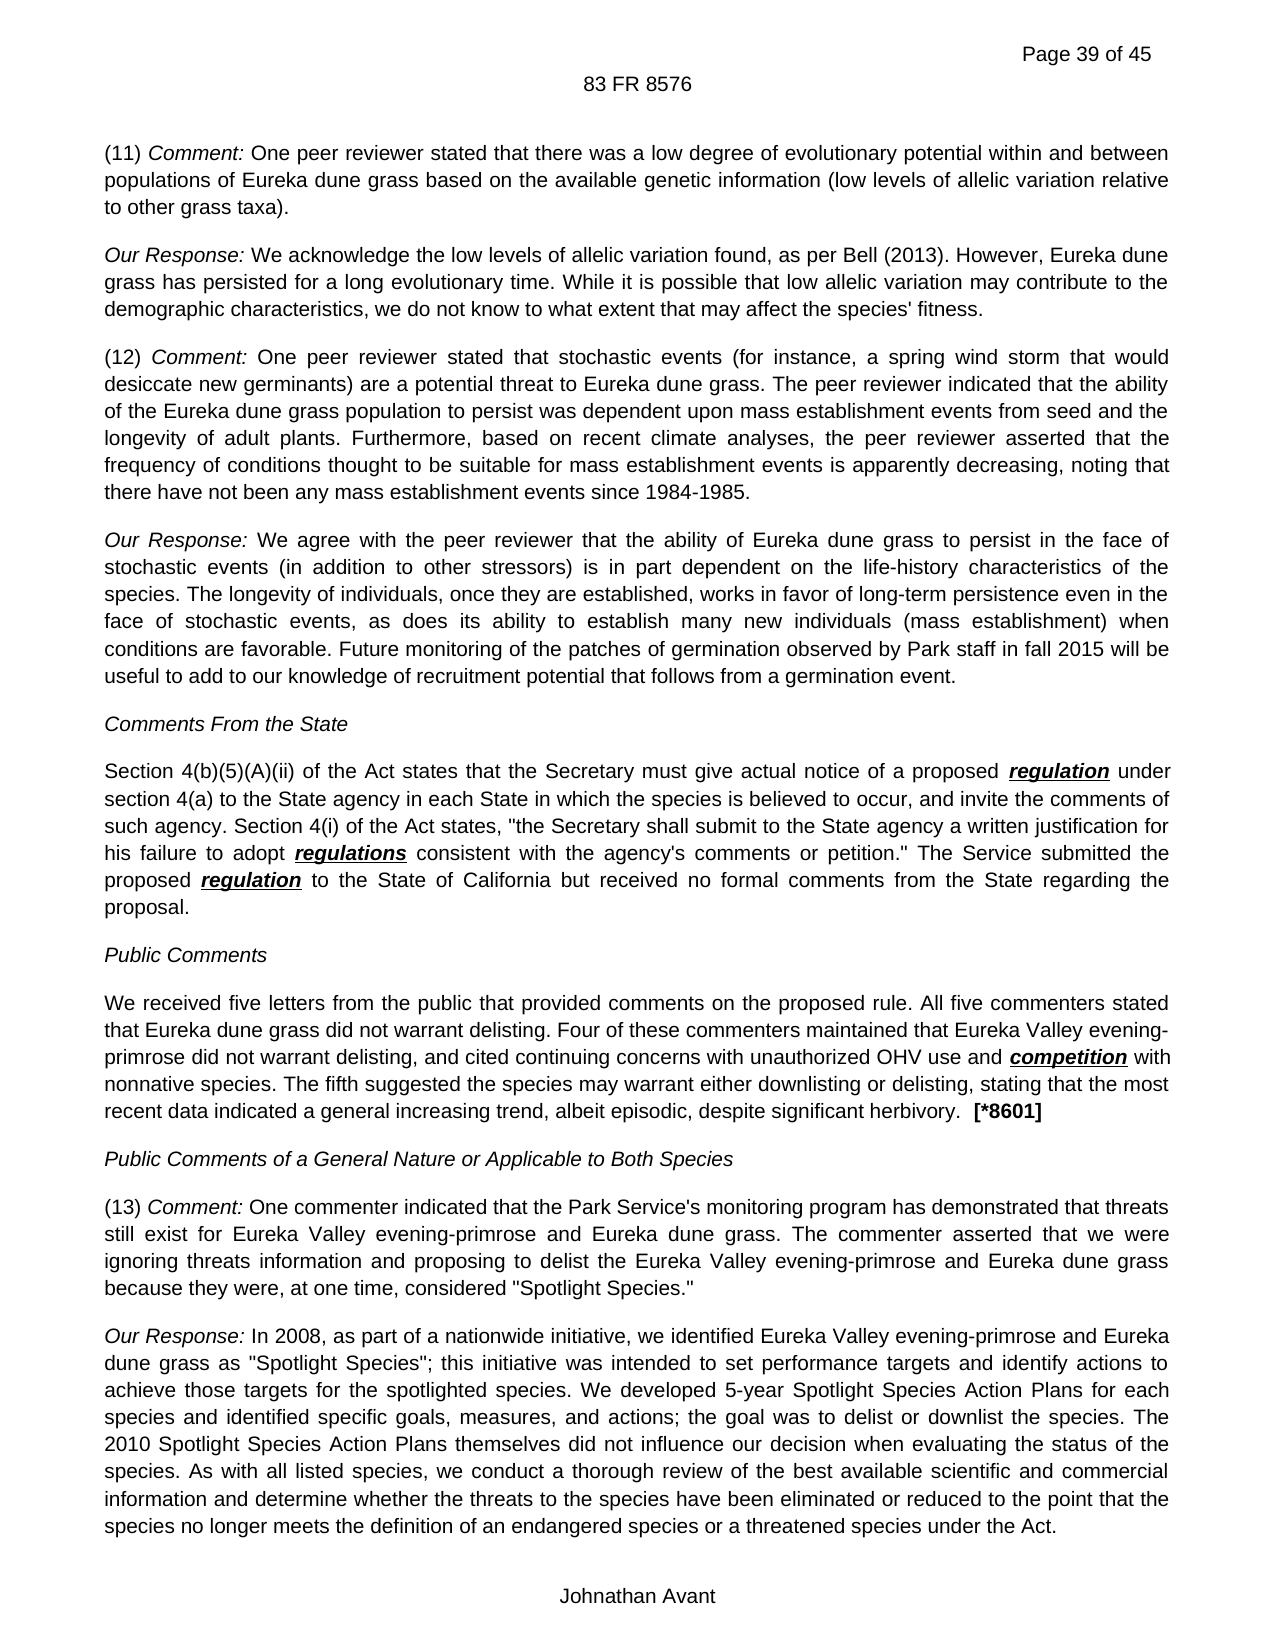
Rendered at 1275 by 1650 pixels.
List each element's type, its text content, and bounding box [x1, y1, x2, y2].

text Our Response: We agree with the peer reviewer that the ability of Eureka dune grass to persist in the face of stochastic events (in addition to other stressors) is in part dependent on the life-history characteristics of the species. The longevity of individuals, once they are established, works in favor of long-term persistence even in the face of stochastic events, as does its ability to establish many new individuals (mass establishment) when conditions are favorable. Future monitoring of the patches of germination observed by Park staff in fall 2015 will be useful to add to our knowledge of recruitment potential that follows from a germination event. [104, 525, 1171, 687]
text Public Comments [104, 939, 1171, 967]
text Comments From the State [104, 708, 1171, 735]
text (12) Comment: One peer reviewer stated that stochastic events (for instance, a spring wind storm that would desiccate new germinants) are a potential threat to Eureka dune grass. The peer reviewer indicated that the ability of the Eureka dune grass population to persist was dependent upon mass establishment events from seed and the longevity of adult plants. Furthermore, based on recent climate analyses, the peer reviewer asserted that the frequency of conditions thought to be suitable for mass establishment events is apparently decreasing, noting that there have not been any mass establishment events since 1984-1985. [104, 342, 1171, 504]
text (11) Comment: One peer reviewer stated that there was a low degree of evolutionary potential within and between populations of Eureka dune grass based on the available genetic information (low levels of allelic variation relative to other grass taxa). [104, 137, 1171, 219]
text Public Comments of a General Nature or Applicable to Both Species [104, 1144, 1171, 1171]
text Our Response: In 2008, as part of a nationwide initiative, we identified Eureka Valley evening-primrose and Eureka dune grass as "Spotlight Species"; this initiative was intended to set performance targets and identify actions to achieve those targets for the spotlighted species. We developed 5-year Spotlight Species Action Plans for each species and identified specific goals, measures, and actions; the goal was to delist or downlist the species. The 2010 Spotlight Species Action Plans themselves did not influence our decision when evaluating the status of the species. As with all listed species, we conduct a thorough review of the best available scientific and commercial information and determine whether the threats to the species have been eliminated or reduced to the point that the species no longer meets the definition of an endangered species or a threatened species under the Act. [104, 1321, 1171, 1537]
text Our Response: We acknowledge the low levels of allelic variation found, as per Bell (2013). However, Eureka dune grass has persisted for a long evolutionary time. While it is possible that low allelic variation may contribute to the demographic characteristics, we do not know to what extent that may affect the species' fitness. [104, 239, 1171, 321]
text (13) Comment: One commenter indicated that the Park Service's monitoring program has demonstrated that threats still exist for Eureka Valley evening-primrose and Eureka dune grass. The commenter asserted that we were ignoring threats information and proposing to delist the Eureka Valley evening-primrose and Eureka dune grass because they were, at one time, considered "Spotlight Species." [104, 1192, 1171, 1300]
text Section 4(b)(5)(A)(ii) of the Act states that the Secretary must give actual notice of a proposed regulation under section 4(a) to the State agency in each State in which the species is believed to occur, and invite the comments of such agency. Section 4(i) of the Act states, "the Secretary shall submit to the State agency a written justification for his failure to adopt regulations consistent with the agency's comments or petition." The Service submitted the proposed regulation to the State of California but received no formal comments from the State regarding the proposal. [104, 756, 1171, 919]
text We received five letters from the public that provided comments on the proposed rule. All five commenters stated that Eureka dune grass did not warrant delisting. Four of these commenters maintained that Eureka Valley evening-primrose did not warrant delisting, and cited continuing concerns with unauthorized OHV use and competition with nonnative species. The fifth suggested the species may warrant either downlisting or delisting, stating that the most recent data indicated a general increasing trend, albeit episodic, despite significant herbivory. [*8601] [104, 987, 1171, 1123]
